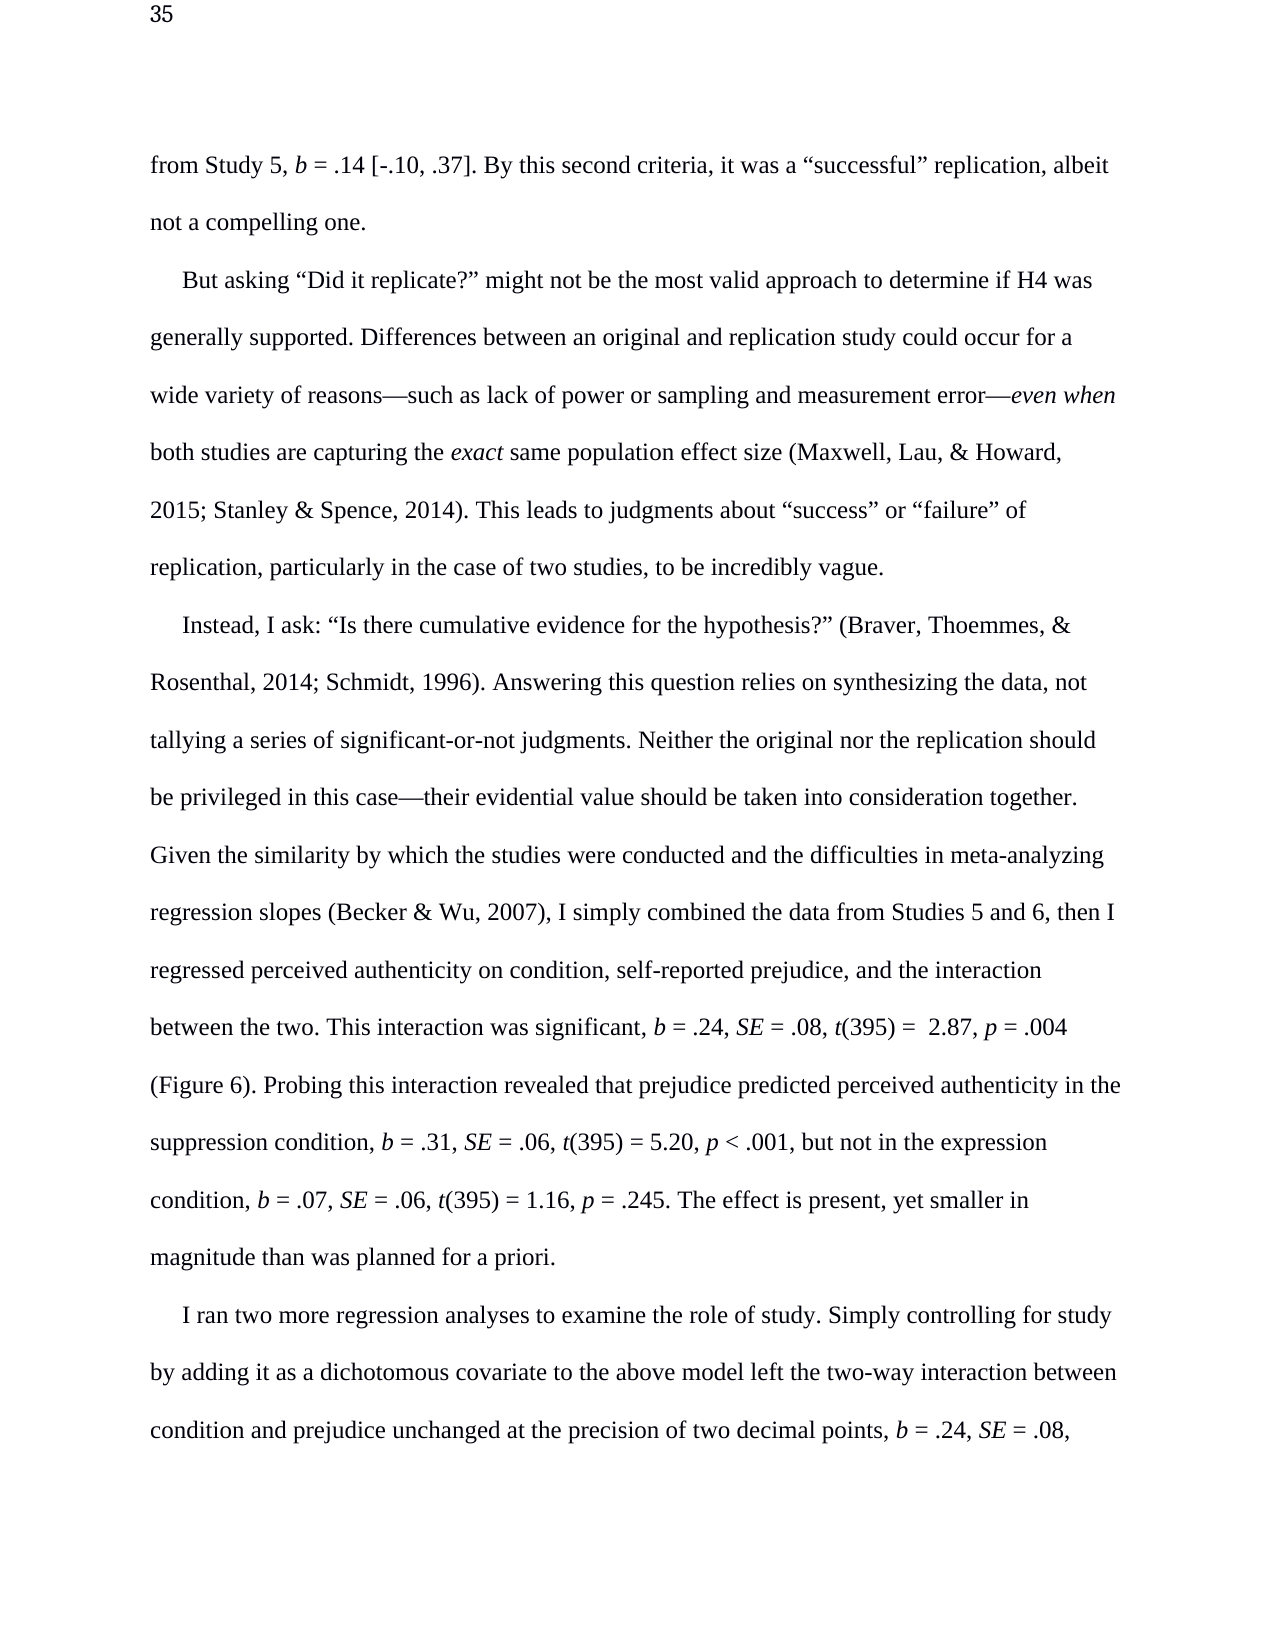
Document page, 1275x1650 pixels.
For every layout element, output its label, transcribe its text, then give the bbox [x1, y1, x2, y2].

text But asking “Did it replicate?” might not be the most valid approach to determine if H4 was generally supported. Differences between an original and replication study could occur for a wide variety of reasons—such as lack of power or sampling and measurement error—even when both studies are capturing the exact same population effect size (Maxwell, Lau, & Howard, 2015; Stanley & Spence, 2014). This leads to judgments about “success” or “failure” of replication, particularly in the case of two studies, to be incredibly vague. [150, 265, 1125, 581]
